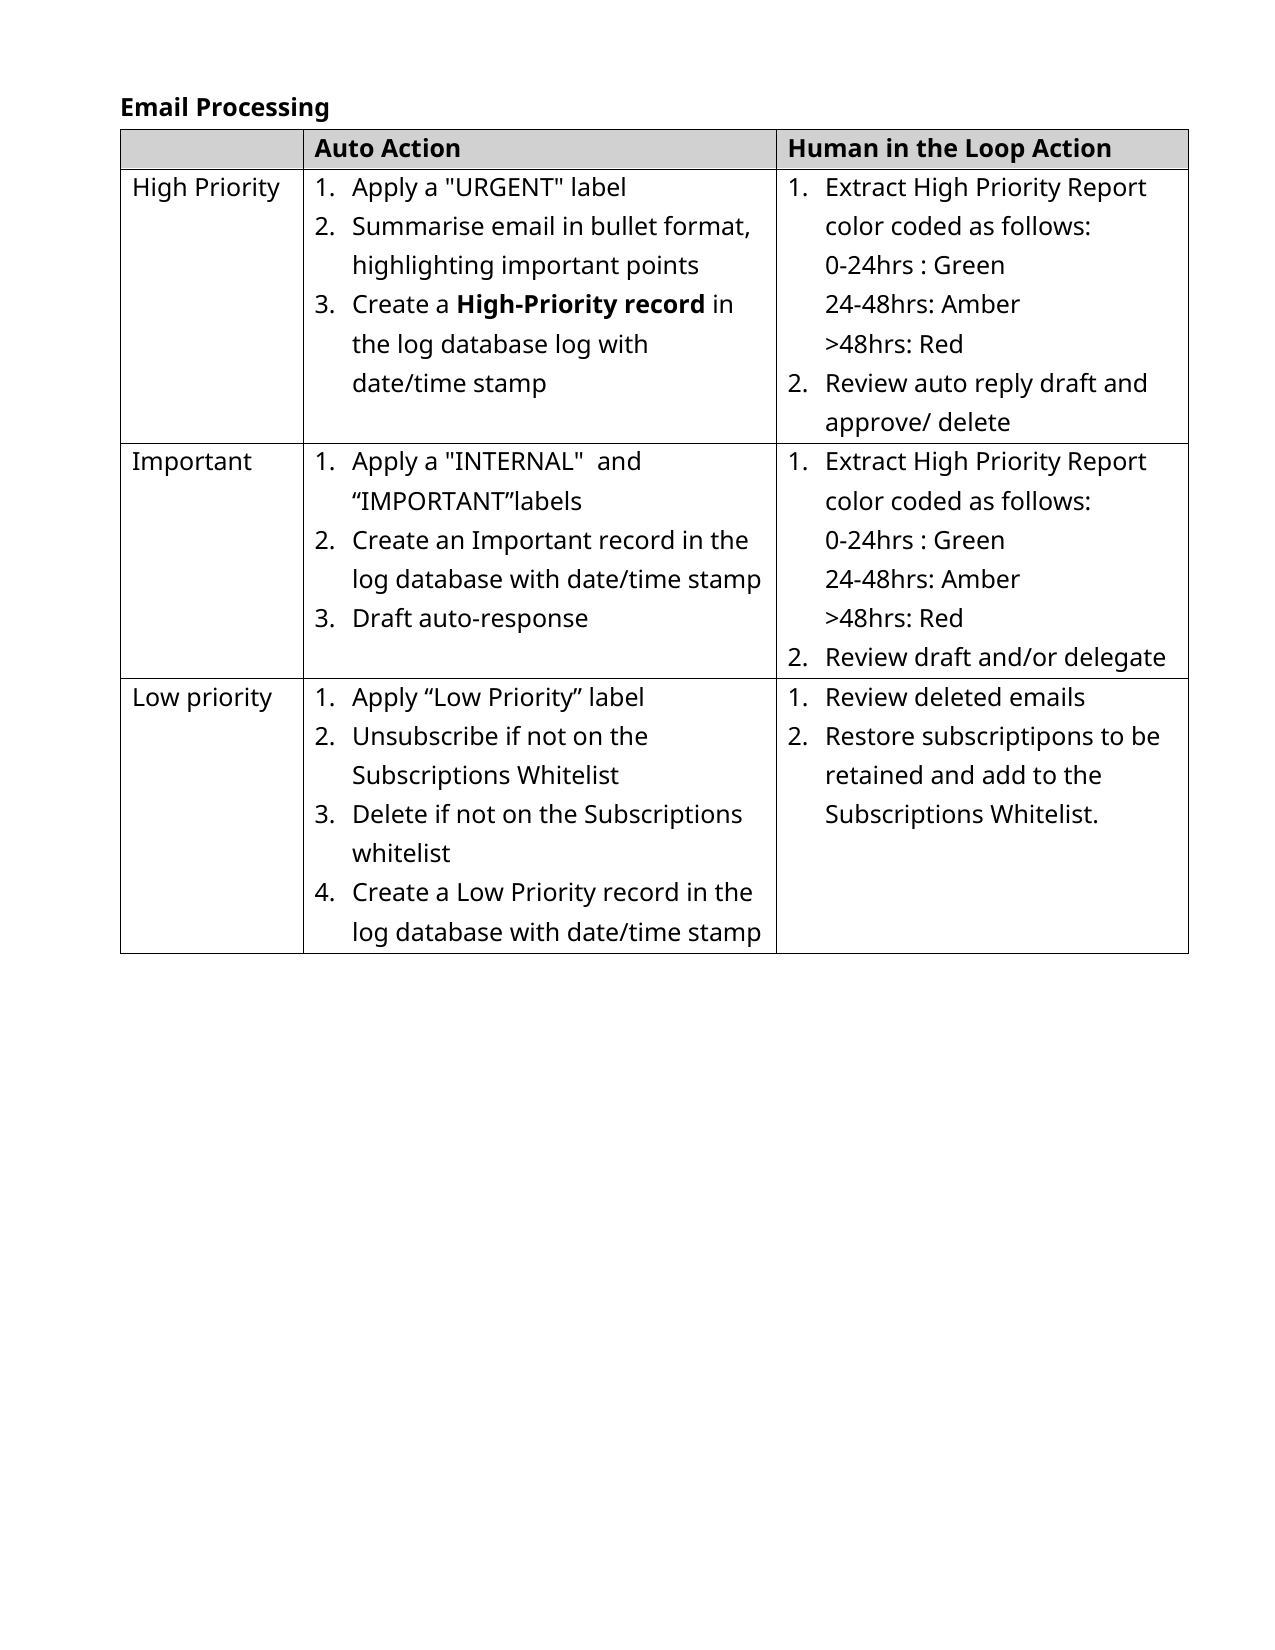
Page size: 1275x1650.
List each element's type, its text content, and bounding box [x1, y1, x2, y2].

table_cell High Priority [121, 170, 303, 443]
table_cell Important [121, 444, 303, 678]
table_cell Review deleted emails Restore subscriptipons to be retained and add to the Subscriptions Whitelist. [777, 679, 1188, 952]
table_cell Apply a "URGENT" label Summarise email in bullet format, highlighting important points Create a High-Priority record in the log database log with date/time stamp [304, 170, 776, 443]
table_header Human in the Loop Action [777, 130, 1188, 168]
table_cell Apply “Low Priority” label Unsubscribe if not on the Subscriptions Whitelist Delete if not on the Subscriptions whitelist Create a Low Priority record in the log database with date/time stamp [304, 679, 776, 952]
table_cell Low priority [121, 679, 303, 952]
table_cell Extract High Priority Report color coded as follows: 0-24hrs : Green 24-48hrs: Amber >48hrs: Red Review auto reply draft and approve/ delete [777, 170, 1188, 443]
table_cell Extract High Priority Report color coded as follows: 0-24hrs : Green 24-48hrs: Amber >48hrs: Red Review draft and/or delegate [777, 444, 1188, 678]
table_cell Apply a "INTERNAL" and “IMPORTANT”labels Create an Important record in the log database with date/time stamp Draft auto-response [304, 444, 776, 678]
table_header Auto Action [304, 130, 776, 168]
text Email Processing [120, 90, 1155, 124]
table_header [121, 130, 303, 168]
